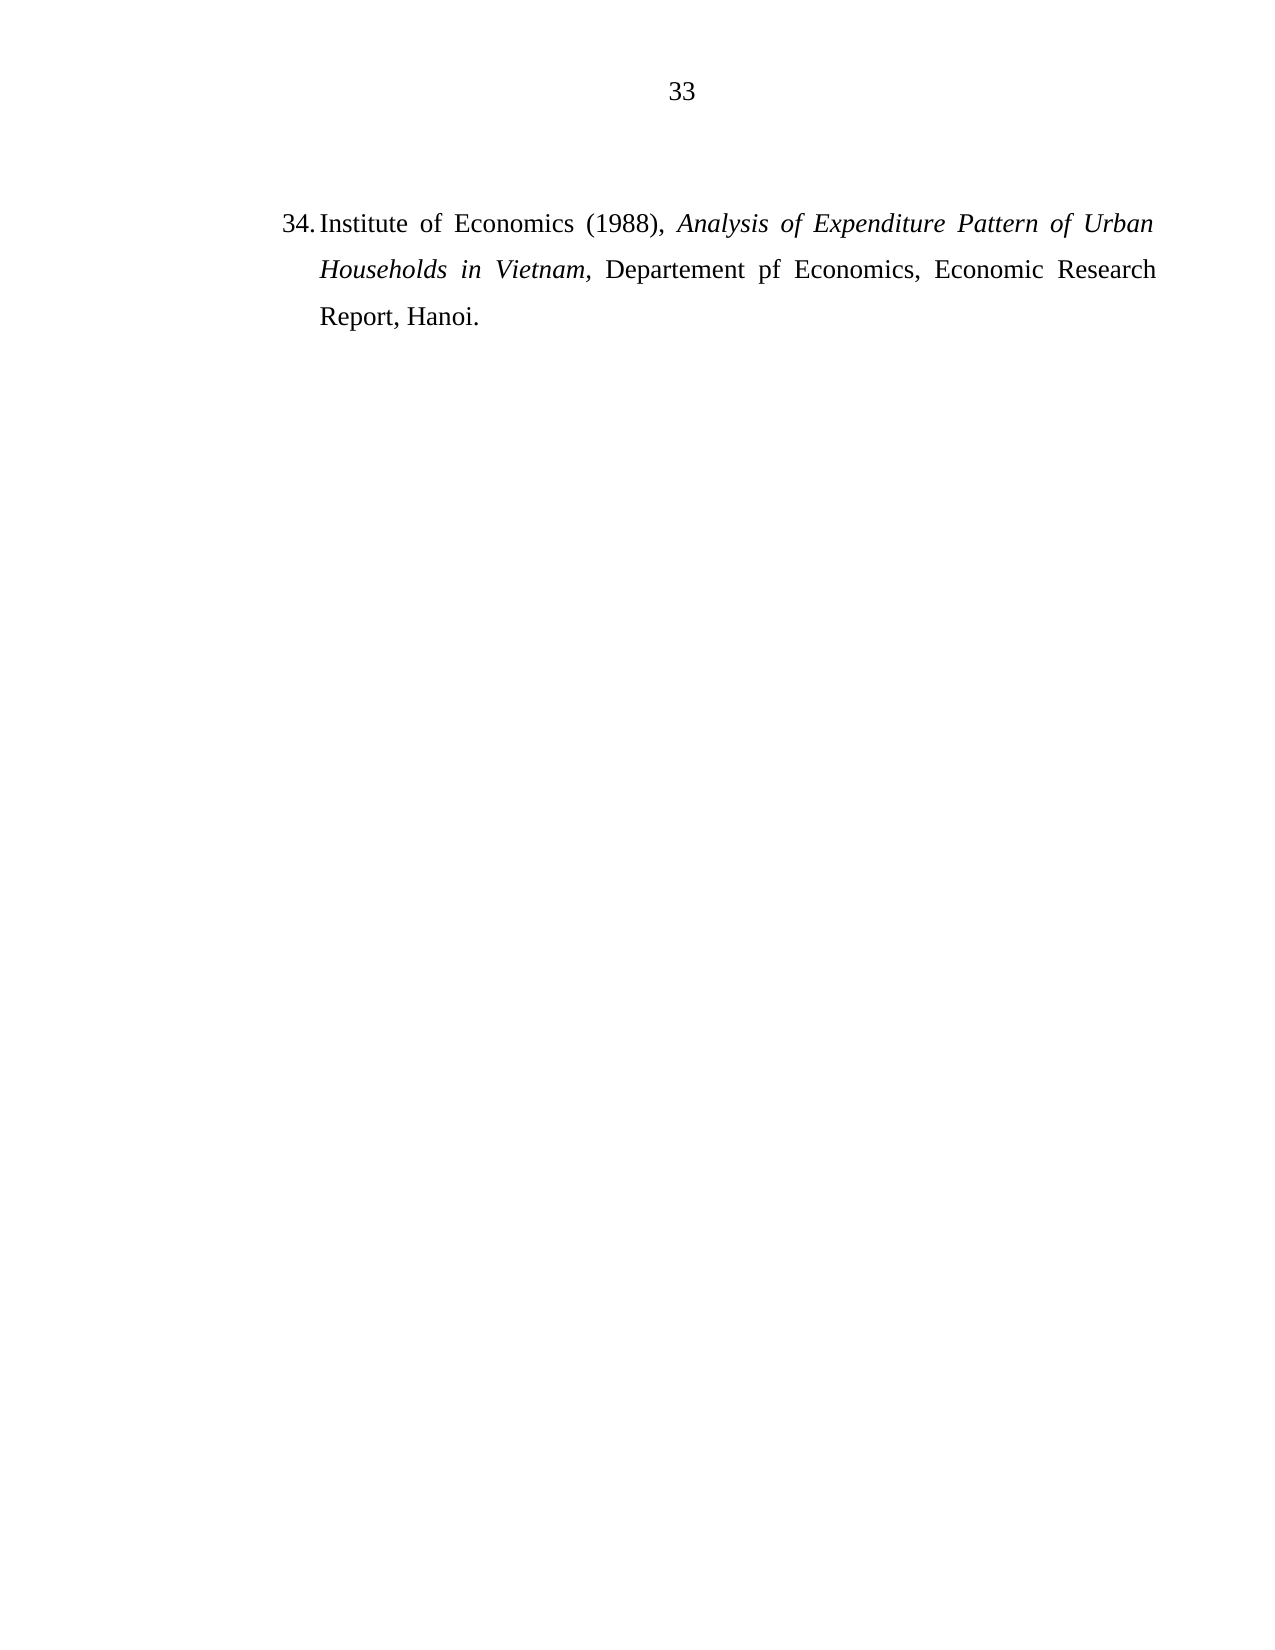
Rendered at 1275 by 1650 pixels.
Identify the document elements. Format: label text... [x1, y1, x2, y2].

list of (1988), Analysis of Expenditure Pattern of Urban Households in Vietnam, Departement pf Economics, Economic Research Report, . [282, 207, 1157, 331]
